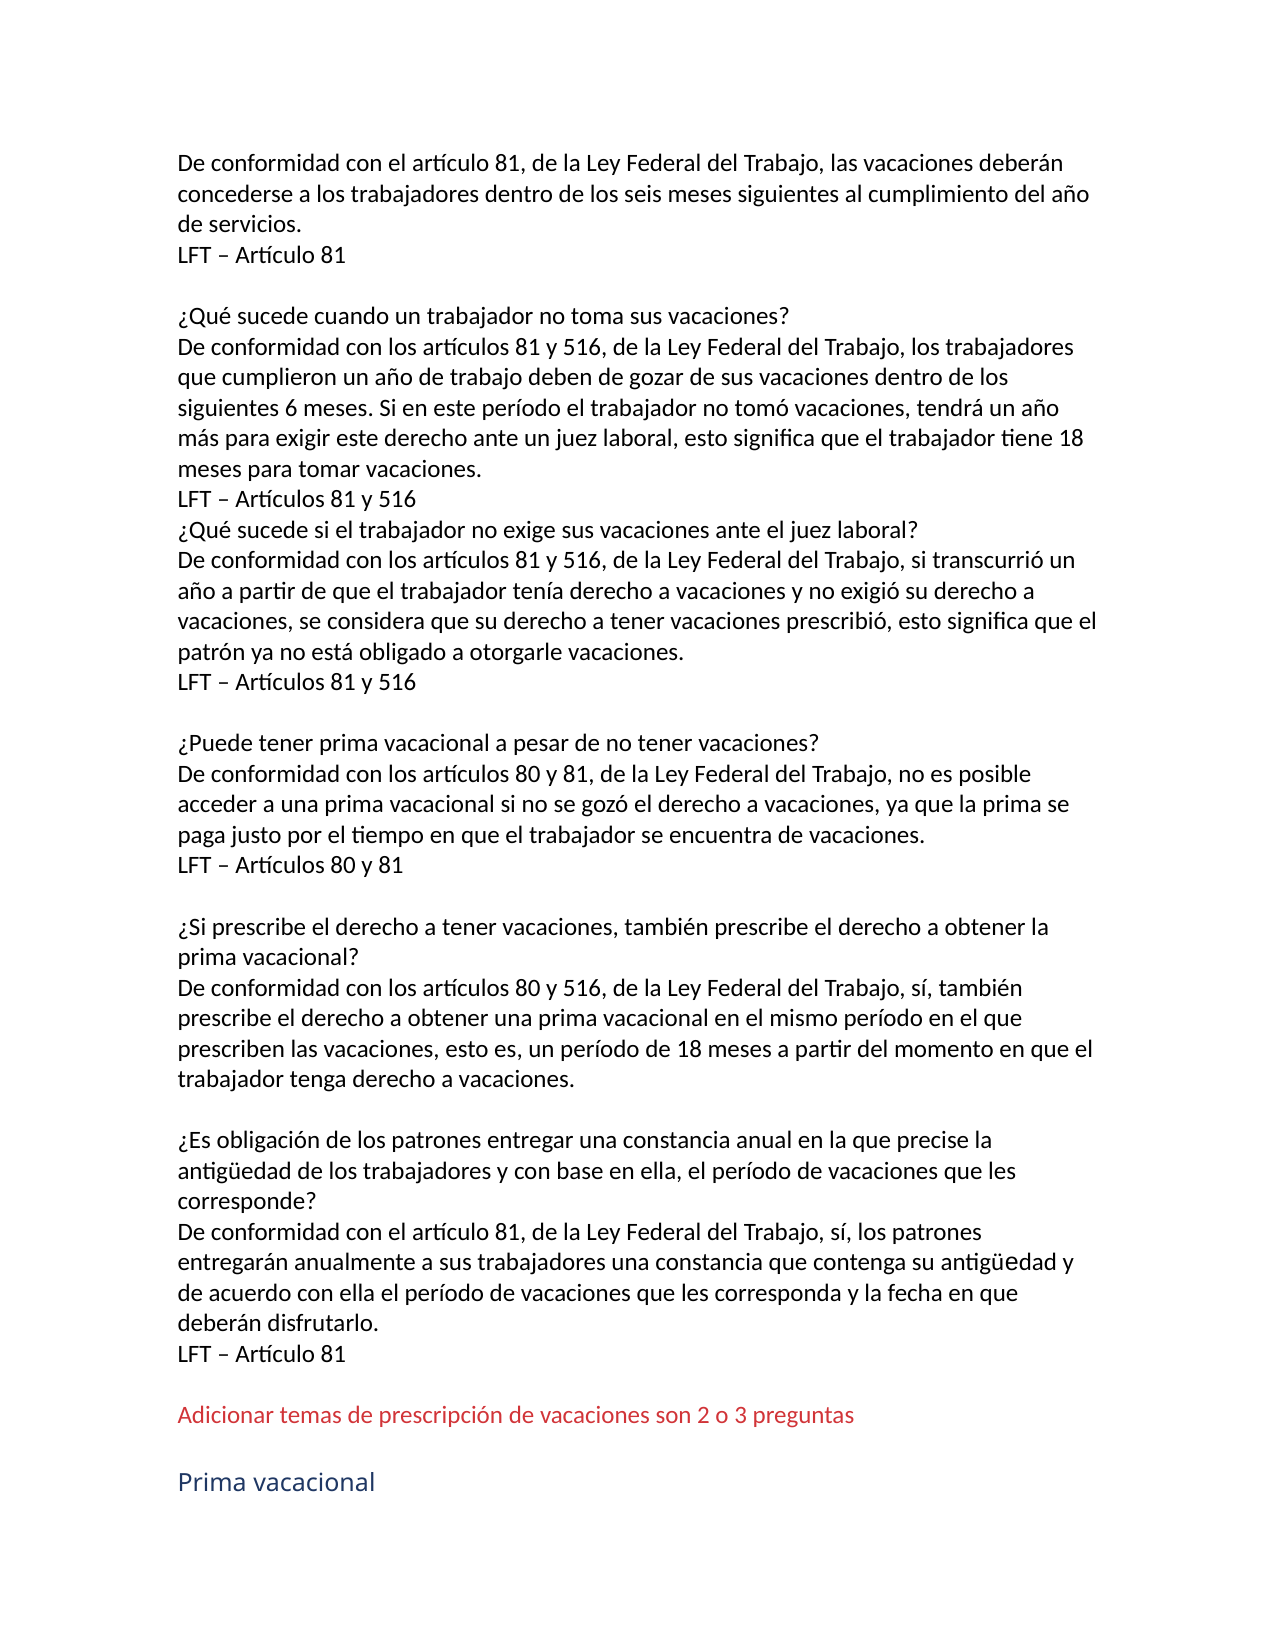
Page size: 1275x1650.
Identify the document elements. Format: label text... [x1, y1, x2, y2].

text De conformidad con los artículos 81 y 516, de la Ley Federal del Trabajo, si transcurrió un año a partir de que el trabajador tenía derecho a vacaciones y no exigió su derecho a vacaciones, se considera que su derecho a tener vacaciones prescribió, esto significa que el patrón ya no está obligado a otorgarle vacaciones. [177, 544, 1098, 666]
text LFT – Artículo 81 [177, 239, 1098, 270]
text ¿Puede tener prima vacacional a pesar de no tener vacaciones? [177, 727, 1098, 758]
text ¿Qué sucede cuando un trabajador no toma sus vacaciones? [177, 300, 1098, 331]
text LFT – Artículos 80 y 81 [177, 849, 1098, 880]
text De conformidad con el artículo 81, de la Ley Federal del Trabajo, sí, los patrones entregarán anualmente a sus trabajadores una constancia que contenga su antigüedad y de acuerdo con ella el período de vacaciones que les corresponda y la fecha en que deberán disfrutarlo. [177, 1216, 1098, 1338]
text De conformidad con los artículos 81 y 516, de la Ley Federal del Trabajo, los trabajadores que cumplieron un año de trabajo deben de gozar de sus vacaciones dentro de los siguientes 6 meses. Si en este período el trabajador no tomó vacaciones, tendrá un año más para exigir este derecho ante un juez laboral, esto significa que el trabajador tiene 18 meses para tomar vacaciones. [177, 331, 1098, 483]
text ¿Es obligación de los patrones entregar una constancia anual en la que precise la antigüedad de los trabajadores y con base en ella, el período de vacaciones que les corresponde? [177, 1124, 1098, 1216]
text Adicionar temas de prescripción de vacaciones son 2 o 3 preguntas [177, 1399, 1098, 1429]
text LFT – Artículo 81 [177, 1338, 1098, 1368]
text ¿Qué sucede si el trabajador no exige sus vacaciones ante el juez laboral? [177, 514, 1098, 544]
text De conformidad con los artículos 80 y 516, de la Ley Federal del Trabajo, sí, también prescribe el derecho a obtener una prima vacacional en el mismo período en el que prescriben las vacaciones, esto es, un período de 18 meses a partir del momento en que el trabajador tenga derecho a vacaciones. [177, 972, 1098, 1094]
text ¿Si prescribe el derecho a tener vacaciones, también prescribe el derecho a obtener la prima vacacional? [177, 911, 1098, 972]
text LFT – Artículos 81 y 516 [177, 666, 1098, 697]
text LFT – Artículos 81 y 516 [177, 483, 1098, 514]
text De conformidad con el artículo 81, de la Ley Federal del Trabajo, las vacaciones deberán concederse a los trabajadores dentro de los seis meses siguientes al cumplimiento del año de servicios. [177, 148, 1098, 239]
subtitle Prima vacacional [177, 1464, 1098, 1498]
text De conformidad con los artículos 80 y 81, de la Ley Federal del Trabajo, no es posible acceder a una prima vacacional si no se gozó el derecho a vacaciones, ya que la prima se paga justo por el tiempo en que el trabajador se encuentra de vacaciones. [177, 758, 1098, 849]
